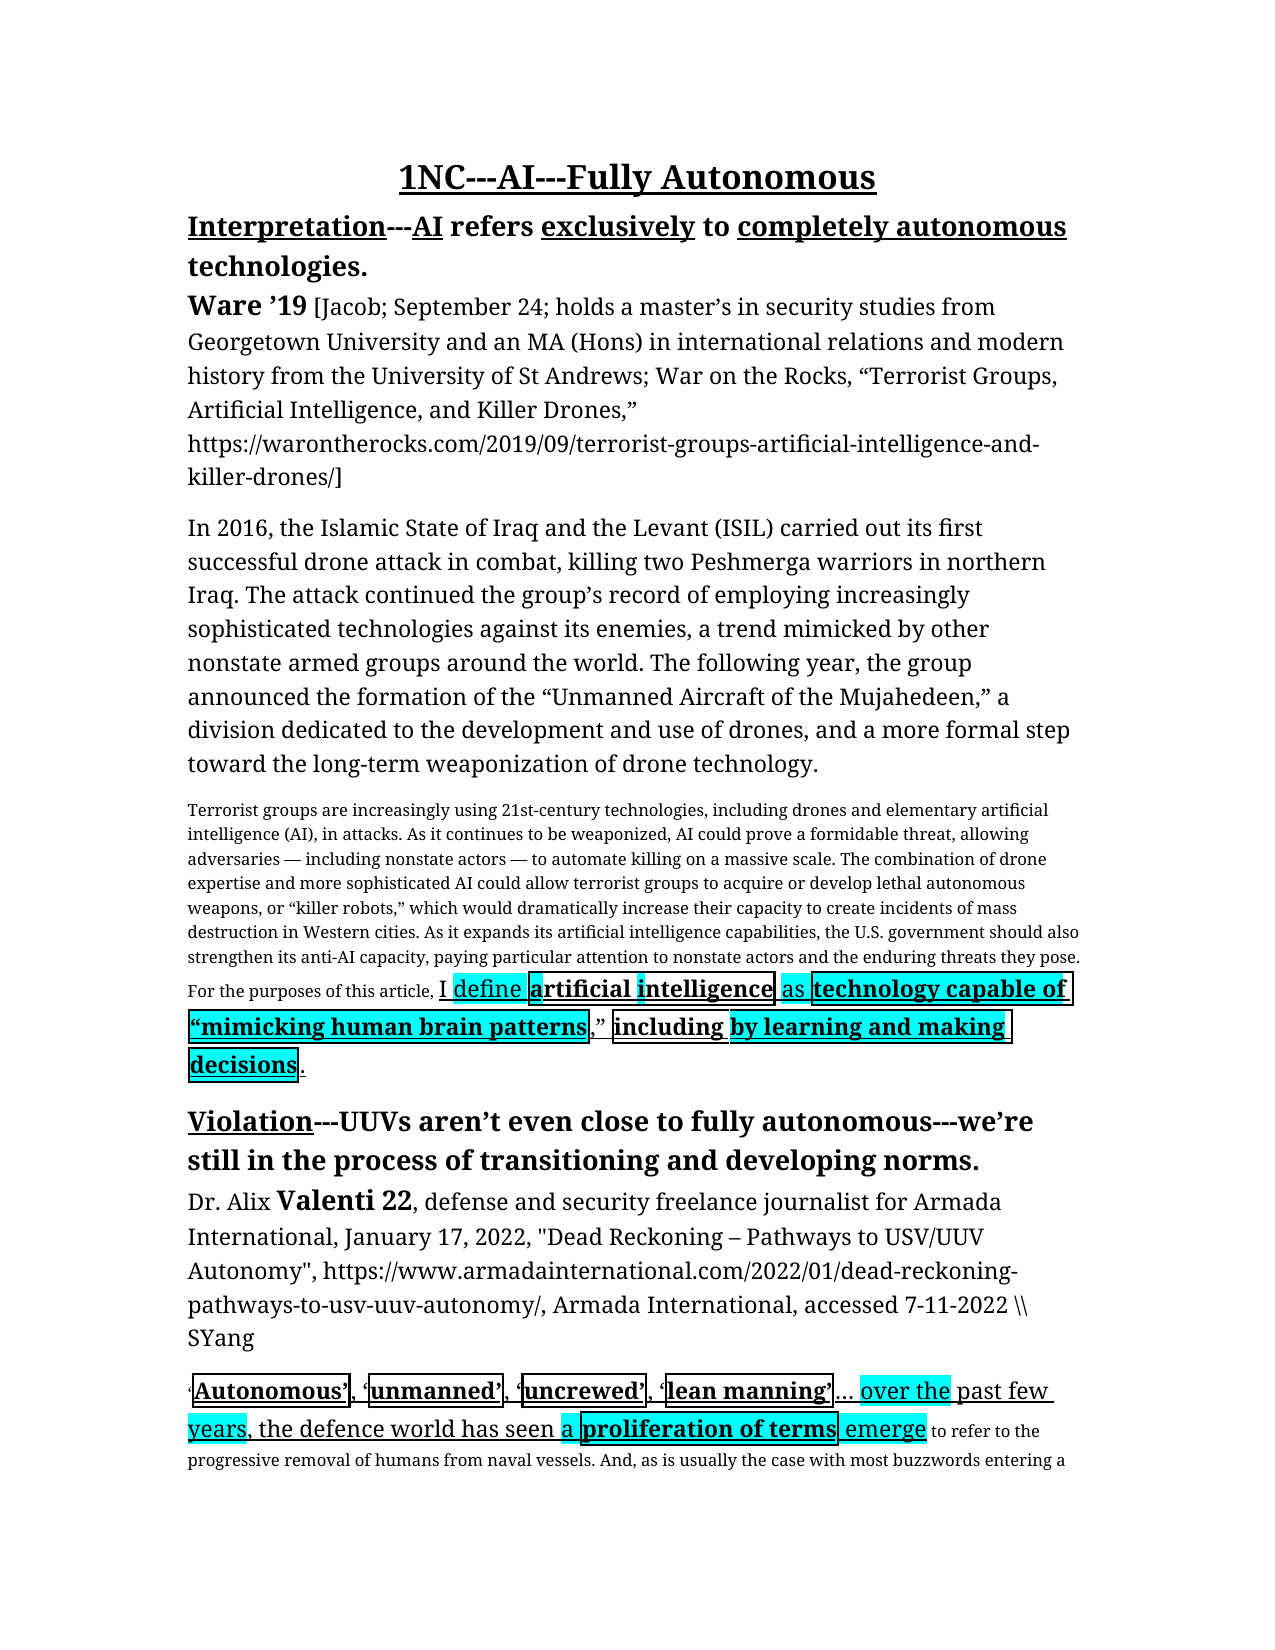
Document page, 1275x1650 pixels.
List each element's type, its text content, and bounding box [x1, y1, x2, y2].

text Dr. Alix Valenti 22, defense and security freelance journalist for Armada International, January 17, 2022, "Dead Reckoning – Pathways to USV/UUV Autonomy", https://www.armadainternational.com/2022/01/dead-reckoning-pathways-to-usv-uuv-autonomy/, Armada International, accessed 7-11-2022 \\SYang [187, 1182, 1087, 1353]
subtitle 1NC---AI---Fully Autonomous [187, 154, 1087, 199]
text Terrorist groups are increasingly using 21st-century technologies, including drones and elementary artificial intelligence (AI), in attacks. As it continues to be weaponized, AI could prove a formidable threat, allowing adversaries — including nonstate actors — to automate killing on a massive scale. The combination of drone expertise and more sophisticated AI could allow terrorist groups to acquire or develop lethal autonomous weapons, or “killer robots,” which would dramatically increase their capacity to create incidents of mass destruction in Western cities. As it expands its artificial intelligence capabilities, the U.S. government should also strengthen its anti-AI capacity, paying particular attention to nonstate actors and the enduring threats they pose. For the purposes of this article, I define artificial intelligence as technology capable of “mimicking human brain patterns,” including by learning and making decisions. [187, 798, 1087, 1083]
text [187, 1373, 1087, 1471]
text Ware ’19 [Jacob; September 24; holds a master’s in security studies from Georgetown University and an MA (Hons) in international relations and modern history from the University of St Andrews; War on the Rocks, “Terrorist Groups, Artificial Intelligence, and Killer Drones,” https://warontherocks.com/2019/09/terrorist-groups-artificial-intelligence-and-killer-drones/] [187, 287, 1087, 492]
text In 2016, the Islamic State of Iraq and the Levant (ISIL) carried out its first successful drone attack in combat, killing two Peshmerga warriors in northern Iraq. The attack continued the group’s record of employing increasingly sophisticated technologies against its enemies, a trend mimicked by other nonstate armed groups around the world. The following year, the group announced the formation of the “Unmanned Aircraft of the Mujahedeen,” a division dedicated to the development and use of drones, and a more formal step toward the long-term weaponization of drone technology. [187, 512, 1087, 779]
subtitle Violation---UUVs aren’t even close to fully autonomous---we’re still in the process of transitioning and developing norms. [187, 1102, 1087, 1179]
subtitle Interpretation---AI refers exclusively to completely autonomous technologies. [187, 207, 1087, 284]
